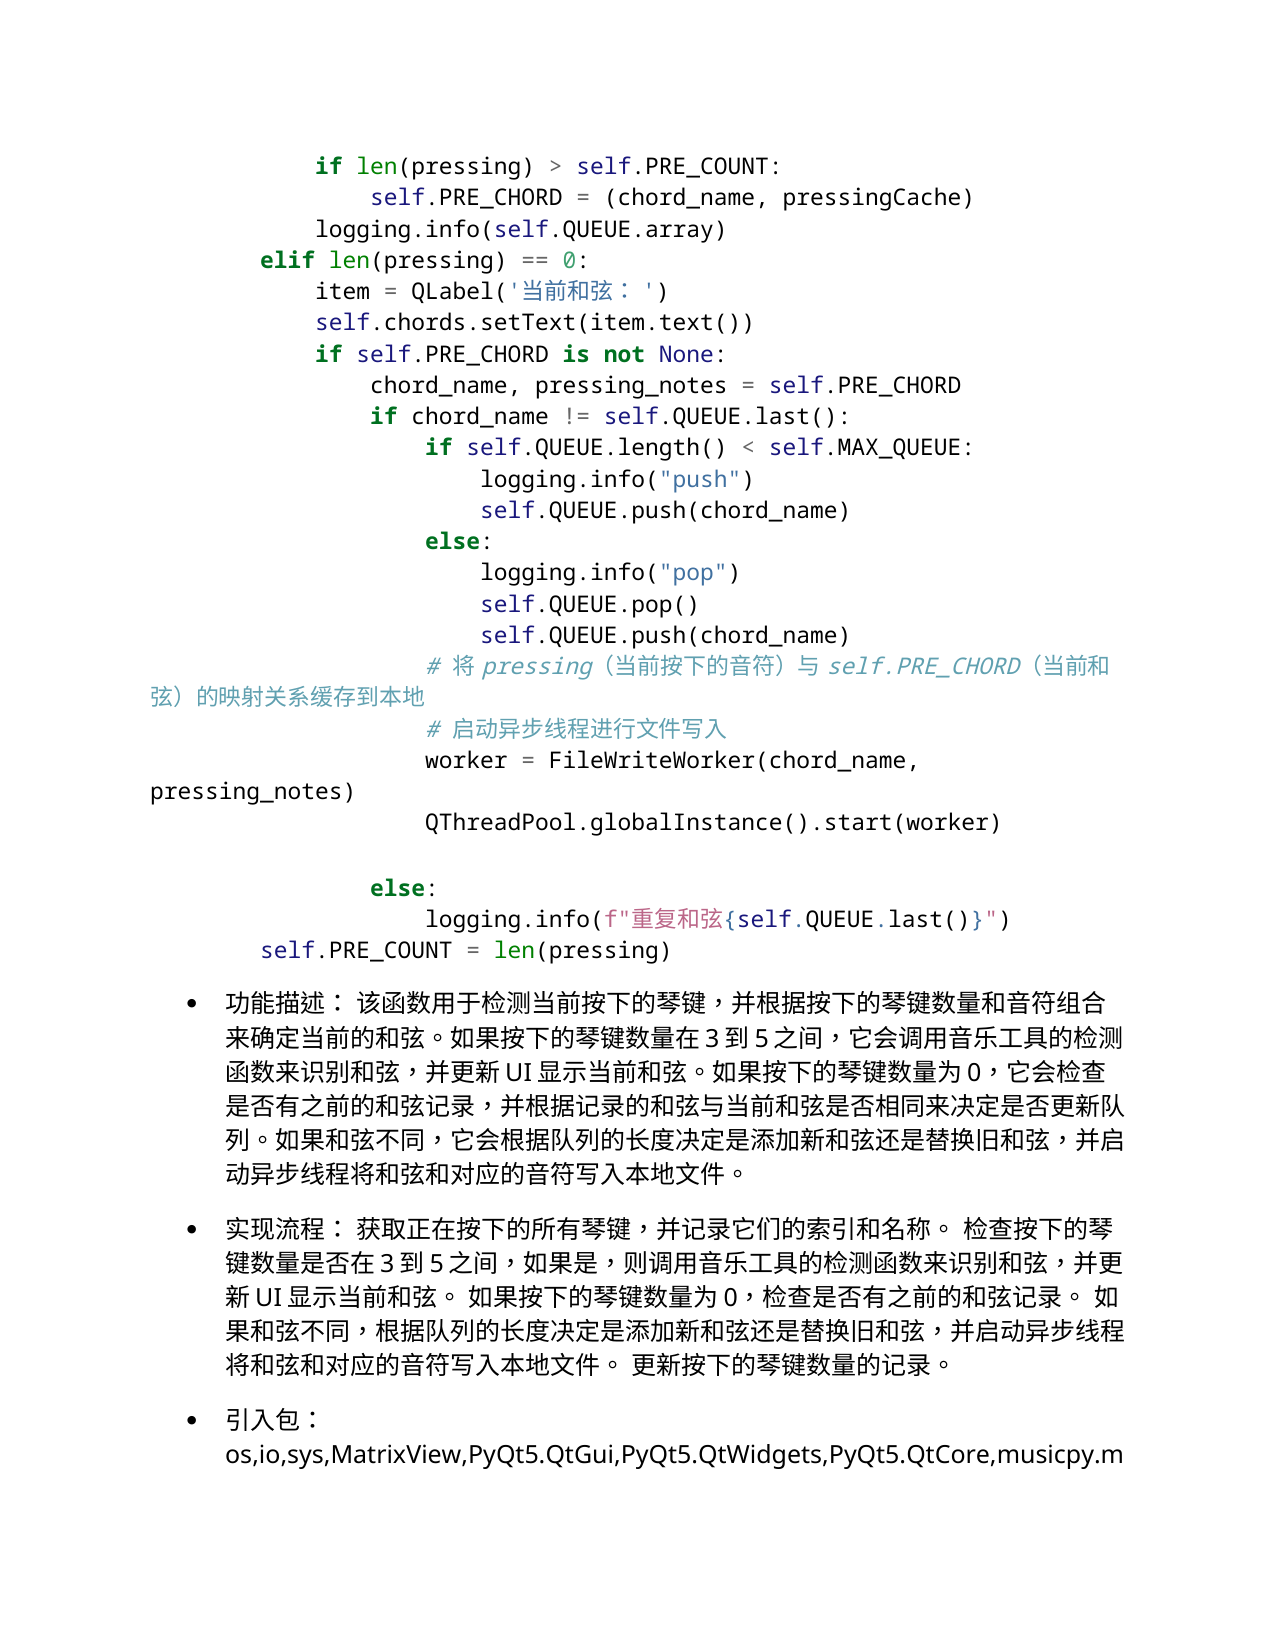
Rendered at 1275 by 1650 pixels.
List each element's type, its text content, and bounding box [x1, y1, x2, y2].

list 功能描述： 该函数用于检测当前按下的琴键，并根据按下的琴键数量和音符组合来确定当前的和弦。如果按下的琴键数量在3到5之间，它会调用音乐工具的检测函数来识别和弦，并更新UI显示当前和弦。如果按下的琴键数量为0，它会检查是否有之前的和弦记录，并根据记录的和弦与当前和弦是否相同来决定是否更新队列。如果和弦不同，它会根据队列的长度决定是添加新和弦还是替换旧和弦，并启动异步线程将和弦和对应的音符写入本地文件。 [187, 986, 1125, 1191]
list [187, 1402, 1125, 1471]
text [150, 150, 1125, 965]
list 实现流程： 获取正在按下的所有琴键，并记录它们的索引和名称。 检查按下的琴键数量是否在3到5之间，如果是，则调用音乐工具的检测函数来识别和弦，并更新UI显示当前和弦。 如果按下的琴键数量为0，检查是否有之前的和弦记录。 如果和弦不同，根据队列的长度决定是添加新和弦还是替换旧和弦，并启动异步线程将和弦和对应的音符写入本地文件。 更新按下的琴键数量的记录。 [187, 1211, 1125, 1382]
